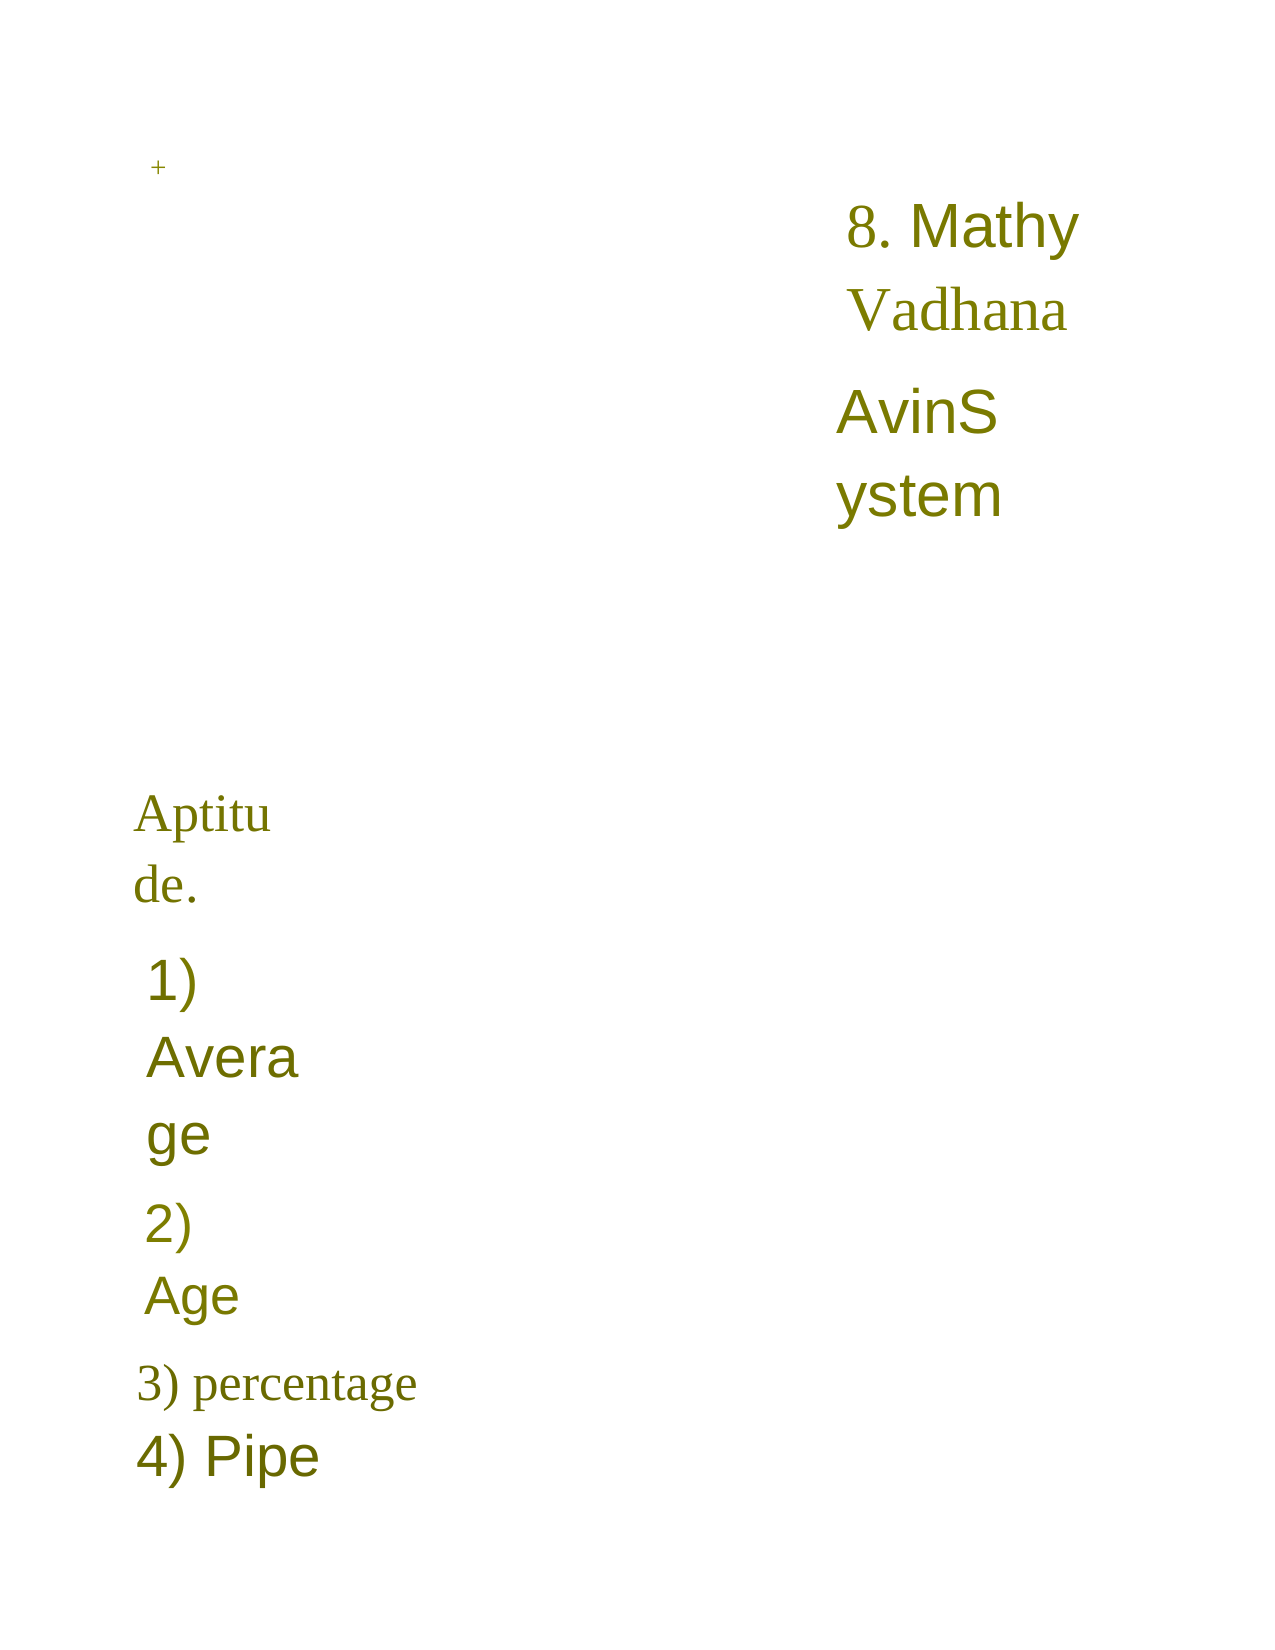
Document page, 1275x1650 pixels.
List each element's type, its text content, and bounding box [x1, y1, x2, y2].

text + [150, 150, 1125, 183]
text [136, 1352, 424, 1489]
text 1) Average [147, 946, 306, 1167]
text 2) Age [144, 1192, 246, 1326]
text 8. Mathy Vadhana [846, 188, 1163, 343]
text AvinSystem [836, 375, 1026, 529]
text Aptitude. [133, 781, 290, 914]
